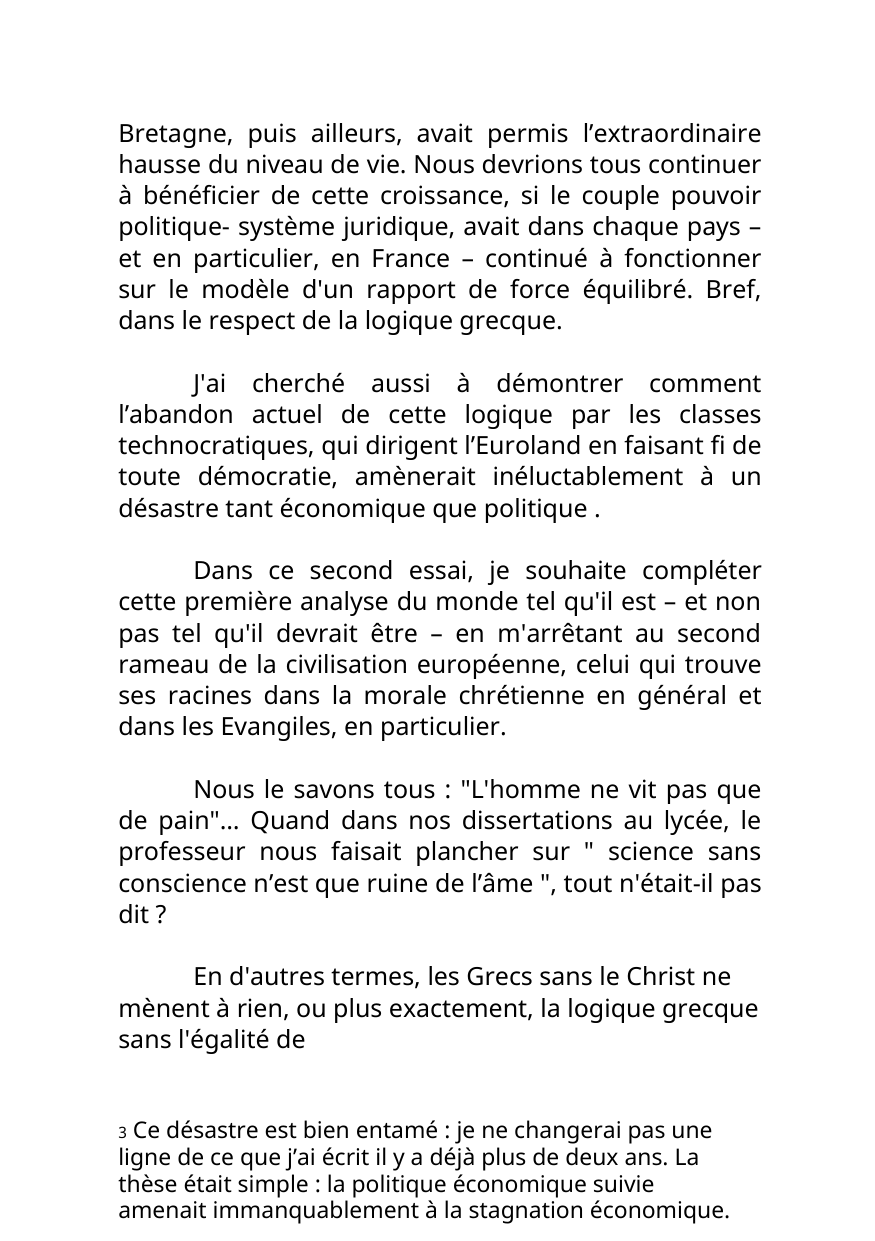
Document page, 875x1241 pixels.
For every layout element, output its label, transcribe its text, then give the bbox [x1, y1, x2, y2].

text Bretagne, puis ailleurs, avait permis l’extraordinaire hausse du niveau de vie. Nous devrions tous continuer à bénéficier de cette croissance, si le couple pouvoir politique- système juridique, avait dans chaque pays – et en particulier, en France – continué à fonctionner sur le modèle d'un rapport de force équilibré. Bref, dans le respect de la logique grecque. [118, 117, 762, 336]
text Dans ce second essai, je souhaite compléter cette première analyse du monde tel qu'il est – et non pas tel qu'il devrait être – en m'arrêtant au second rameau de la civilisation européenne, celui qui trouve ses racines dans la morale chrétienne en général et dans les Evangiles, en particulier. [118, 554, 762, 742]
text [118, 1117, 739, 1224]
text J'ai cherché aussi à démontrer comment l’abandon actuel de cette logique par les classes technocratiques, qui dirigent l’Euroland en faisant fi de toute démocratie, amènerait inéluctablement à un désastre tant économique que politique . [118, 367, 762, 523]
text Nous le savons tous : "L'homme ne vit pas que de pain"… Quand dans nos dissertations au lycée, le professeur nous faisait plancher sur " science sans conscience n’est que ruine de l’âme ", tout n'était-il pas dit ? [118, 773, 762, 929]
text En d'autres termes, les Grecs sans le Christ ne mènent à rien, ou plus exactement, la logique grecque sans l'égalité de [118, 961, 769, 1054]
